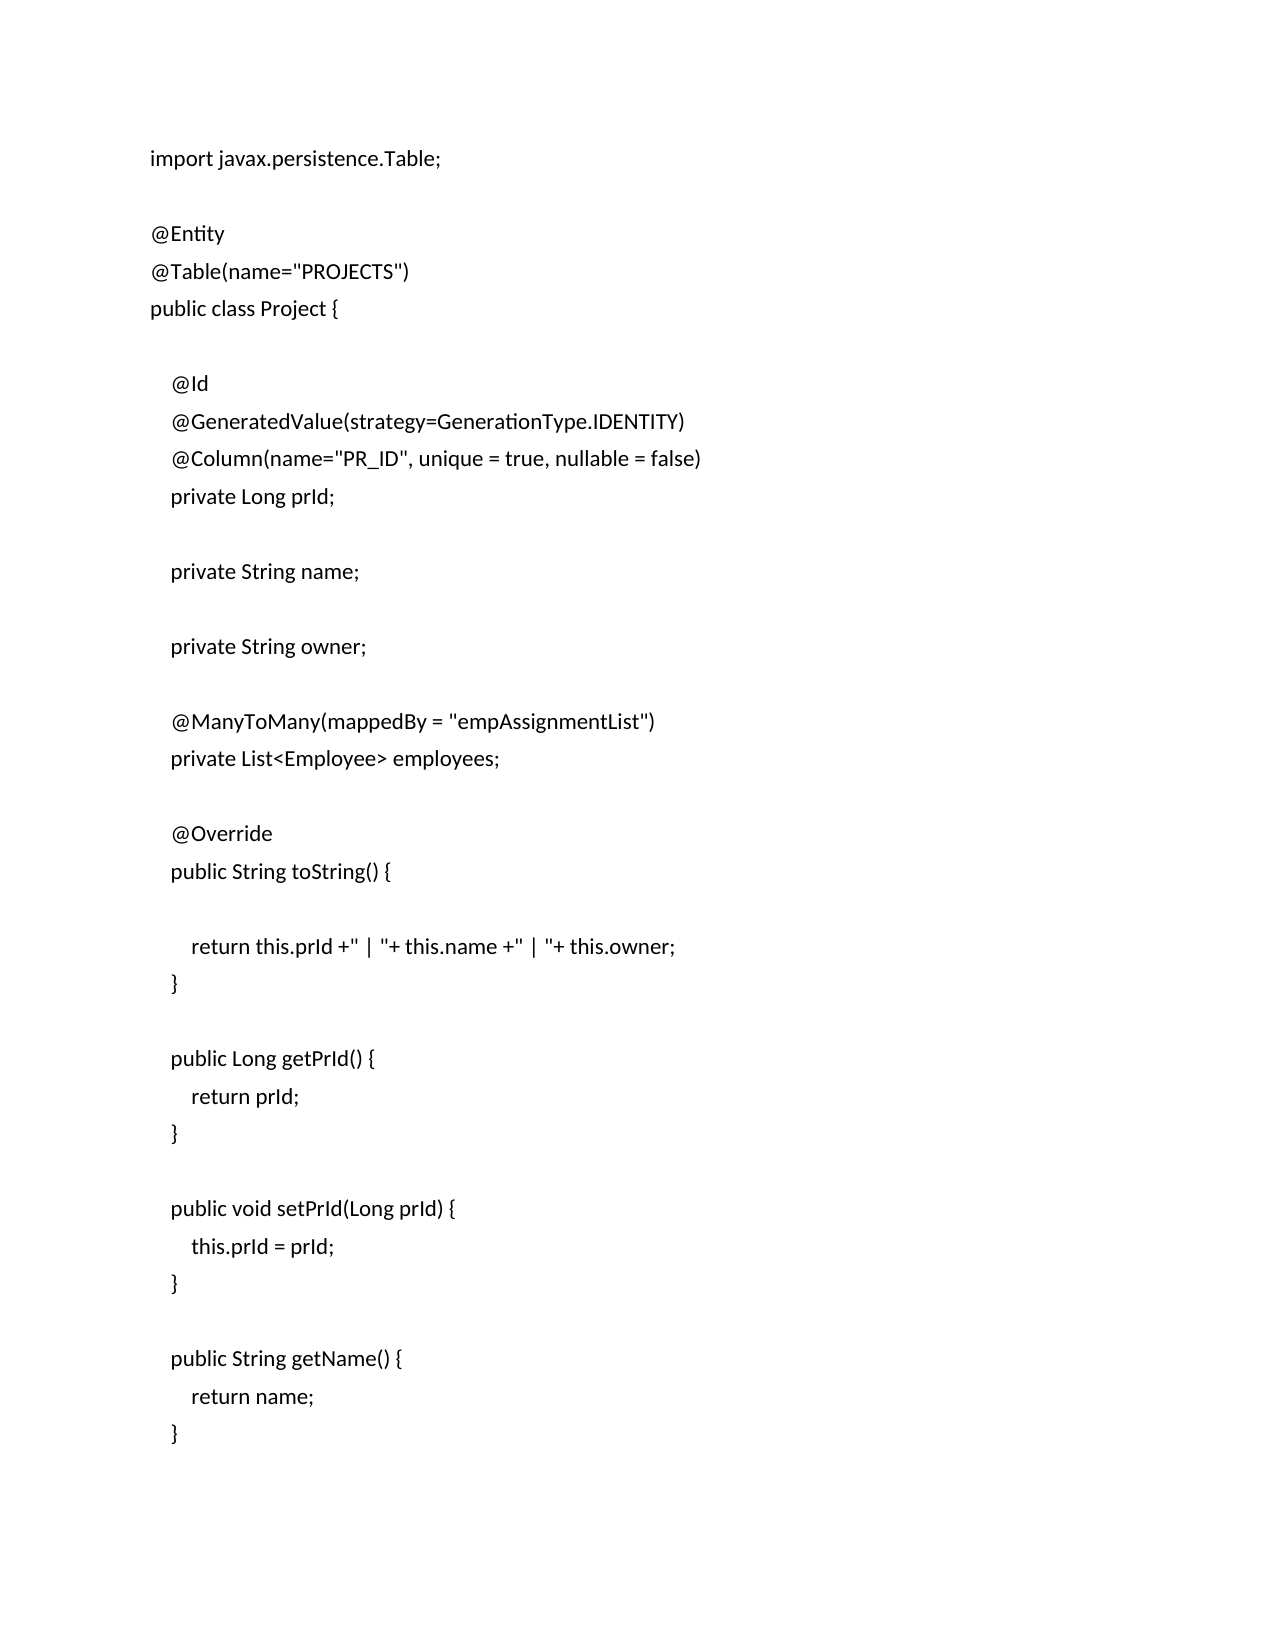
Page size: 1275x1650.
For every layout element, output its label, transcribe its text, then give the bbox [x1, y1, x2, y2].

text import javax.persistence.Table; [150, 150, 1125, 171]
text private Long prId; [150, 487, 1125, 508]
text @ManyToMany(mappedBy = "empAssignmentList") [150, 712, 1125, 733]
text } [150, 975, 1125, 996]
text return this.prId +" | "+ this.name +" | "+ this.owner; [369, 937, 533, 958]
text return this.prId +" | "+ this.name +" | "+ this.owner; [150, 937, 368, 958]
text public Long getPrId() { [150, 1050, 1125, 1071]
text @Table(name="PROJECTS") [150, 262, 1125, 283]
text @GeneratedValue(strategy=GenerationType.IDENTITY) [150, 412, 1125, 433]
text } [150, 1275, 1125, 1296]
text public void setPrId(Long prId) { [150, 1200, 1125, 1221]
text private List<Employee> employees; [150, 750, 1125, 771]
text this.prId = prId; [150, 1237, 1125, 1258]
text return prId; [150, 1087, 1125, 1108]
text public String toString() { [150, 862, 1125, 883]
text @Entity [150, 225, 1125, 246]
text private String owner; [150, 637, 1125, 658]
text @Column(name="PR_ID", unique = true, nullable = false) [150, 450, 1125, 471]
text public String getName() { [150, 1350, 1125, 1371]
text } [150, 1125, 1125, 1146]
text return this.prId +" | "+ this.name +" | "+ this.owner; [534, 937, 1125, 958]
text @Id [150, 375, 1125, 396]
text private String name; [150, 562, 1125, 583]
text return name; [150, 1387, 1125, 1408]
text public class Project { [150, 300, 1125, 321]
text @Override [150, 825, 1125, 846]
text } [150, 1425, 1125, 1446]
